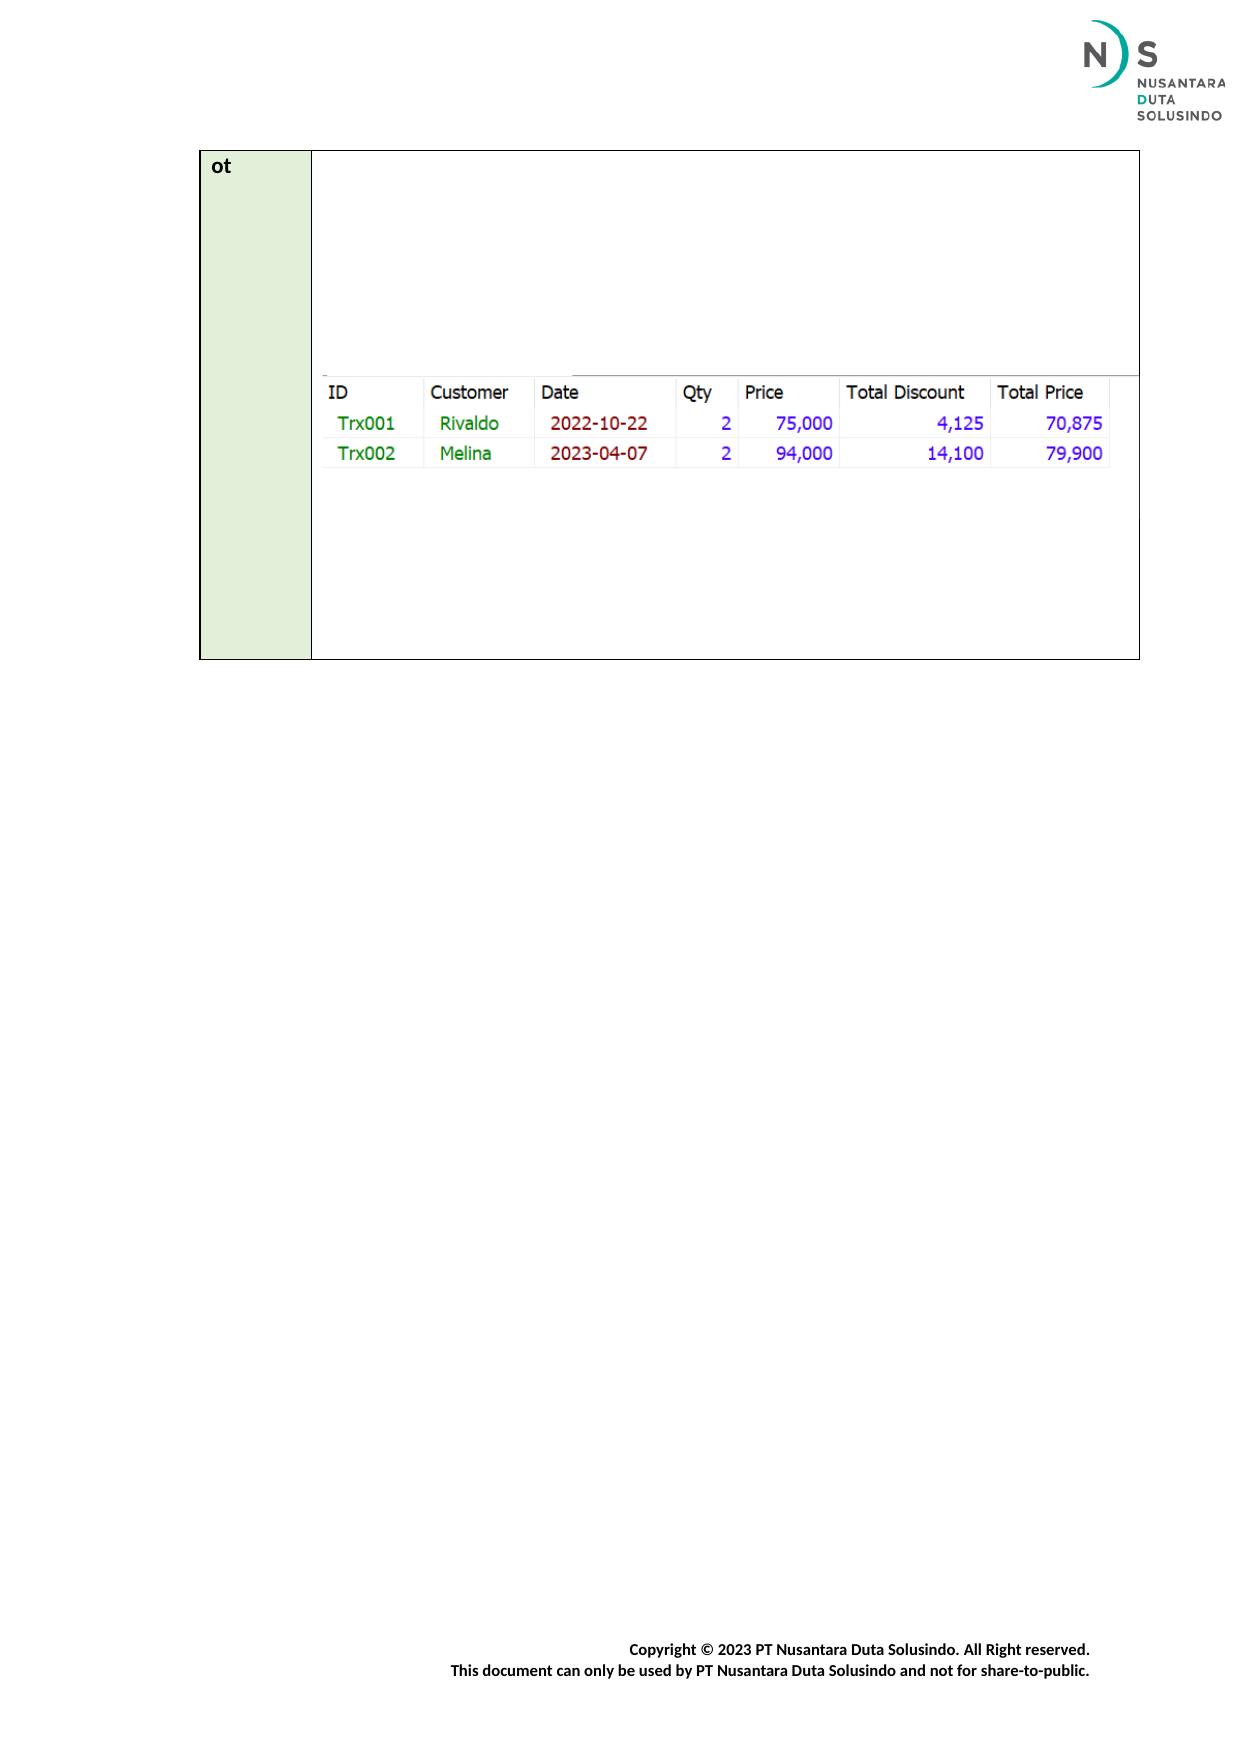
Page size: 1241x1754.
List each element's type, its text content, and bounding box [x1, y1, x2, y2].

table_cell ScreenShot [201, 151, 311, 659]
table_cell [312, 151, 1139, 659]
picture [1084, 0, 1225, 141]
picture [322, 375, 1140, 519]
